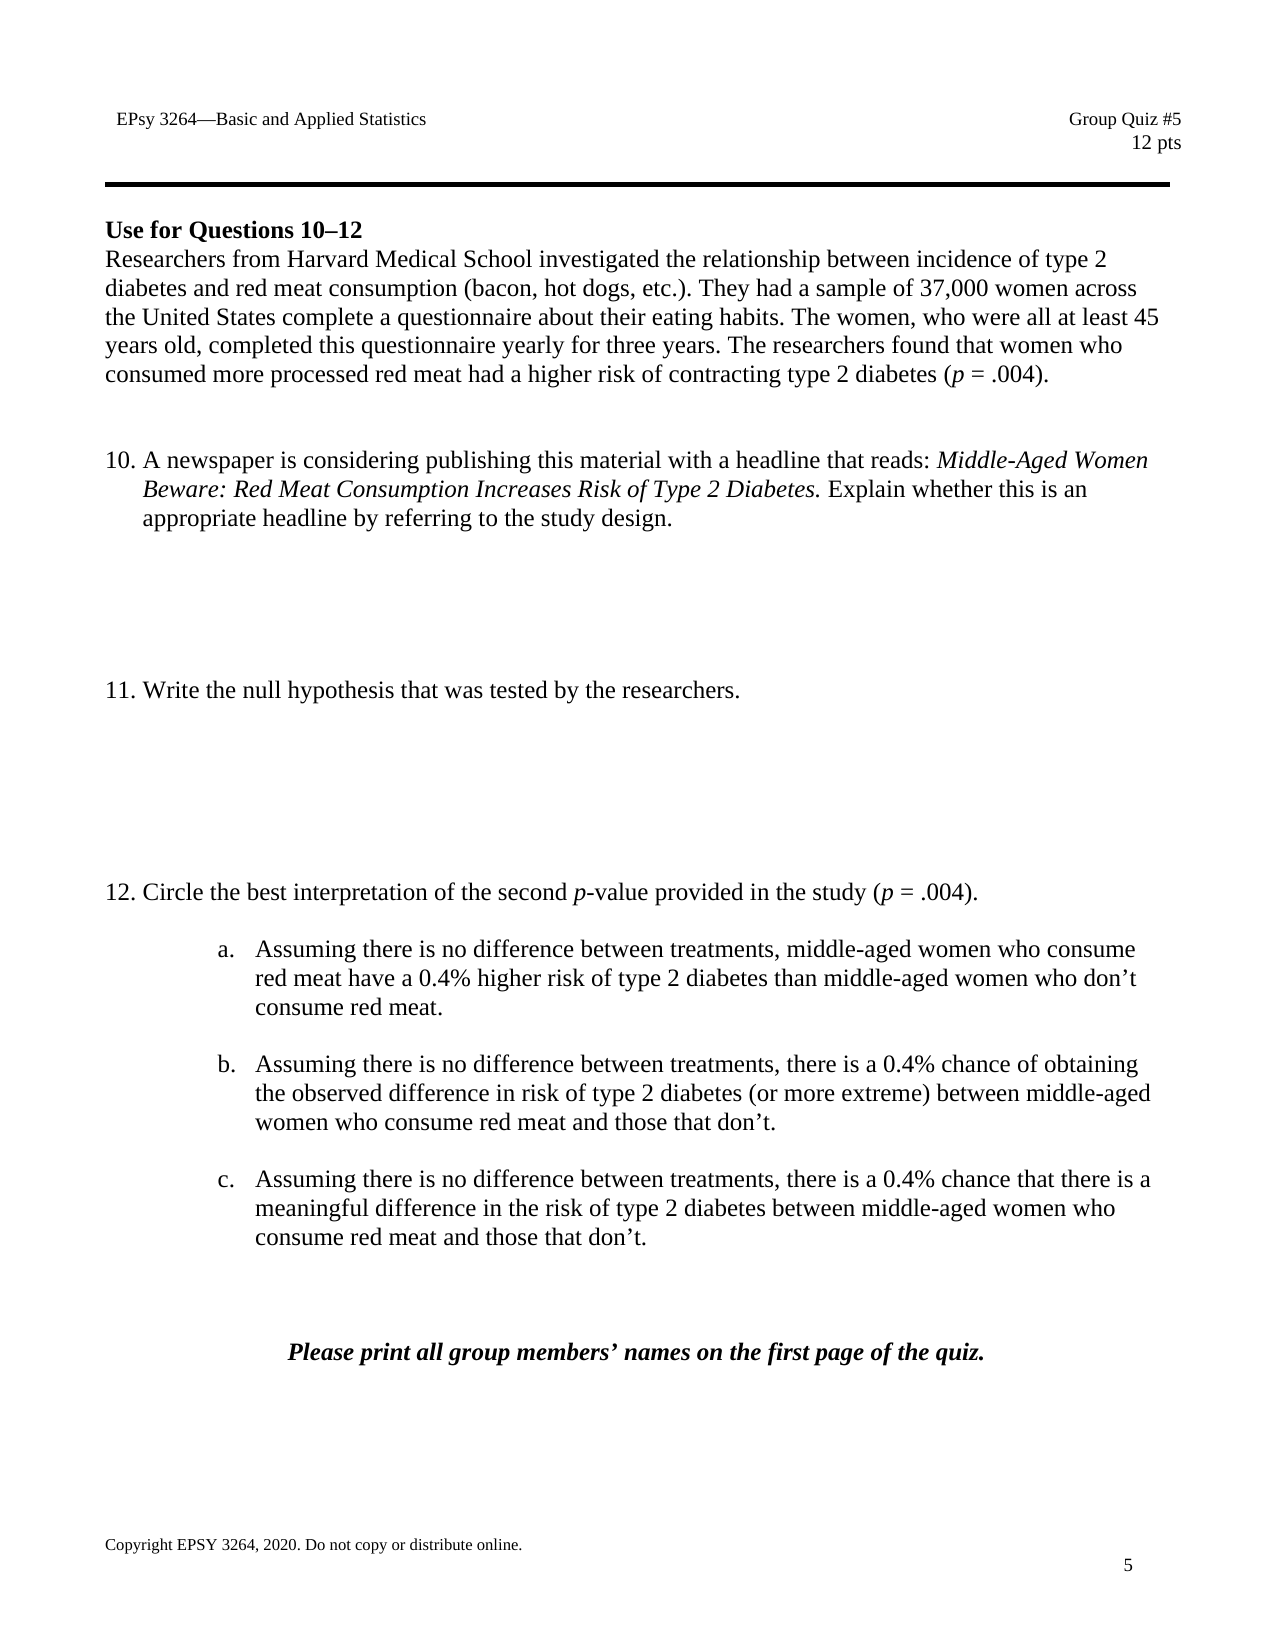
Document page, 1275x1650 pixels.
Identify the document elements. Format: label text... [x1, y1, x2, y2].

text Use for Questions 10–12 [105, 216, 1170, 244]
list Write the null hypothesis that was tested by the researchers. [105, 676, 1170, 704]
text Researchers from Harvard Medical School investigated the relationship between incidence of type 2 diabetes and red meat consumption (bacon, hot dogs, etc.). They had a sample of 37,000 women across the United States complete a questionnaire about their eating habits. The women, who were all at least 45 years old, completed this questionnaire yearly for three years. The researchers found that women who consumed more processed red meat had a higher risk of contracting type 2 diabetes (p = .004). [105, 244, 1170, 388]
list Circle the best interpretation of the second p-value provided in the study (p = .004). [105, 877, 1170, 906]
list Assuming there is no difference between treatments, there is a 0.4% chance of obtaining the observed difference in risk of type 2 diabetes (or more extreme) between middle-aged women who consume red meat and those that don’t. [217, 1049, 1170, 1136]
list A newspaper is considering publishing this material with a headline that reads: Middle-Aged Women Beware: Red Meat Consumption Increases Risk of Type 2 Diabetes. Explain whether this is an appropriate headline by referring to the study design. [105, 446, 1170, 532]
list Assuming there is no difference between treatments, middle-aged women who consume red meat have a 0.4% higher risk of type 2 diabetes than middle-aged women who don’t consume red meat. [217, 934, 1170, 1021]
text Please print all group members’ names on the first page of the quiz. [105, 1337, 1170, 1366]
list Assuming there is no difference between treatments, there is a 0.4% chance that there is a meaningful difference in the risk of type 2 diabetes between middle-aged women who consume red meat and those that don’t. [217, 1164, 1170, 1251]
